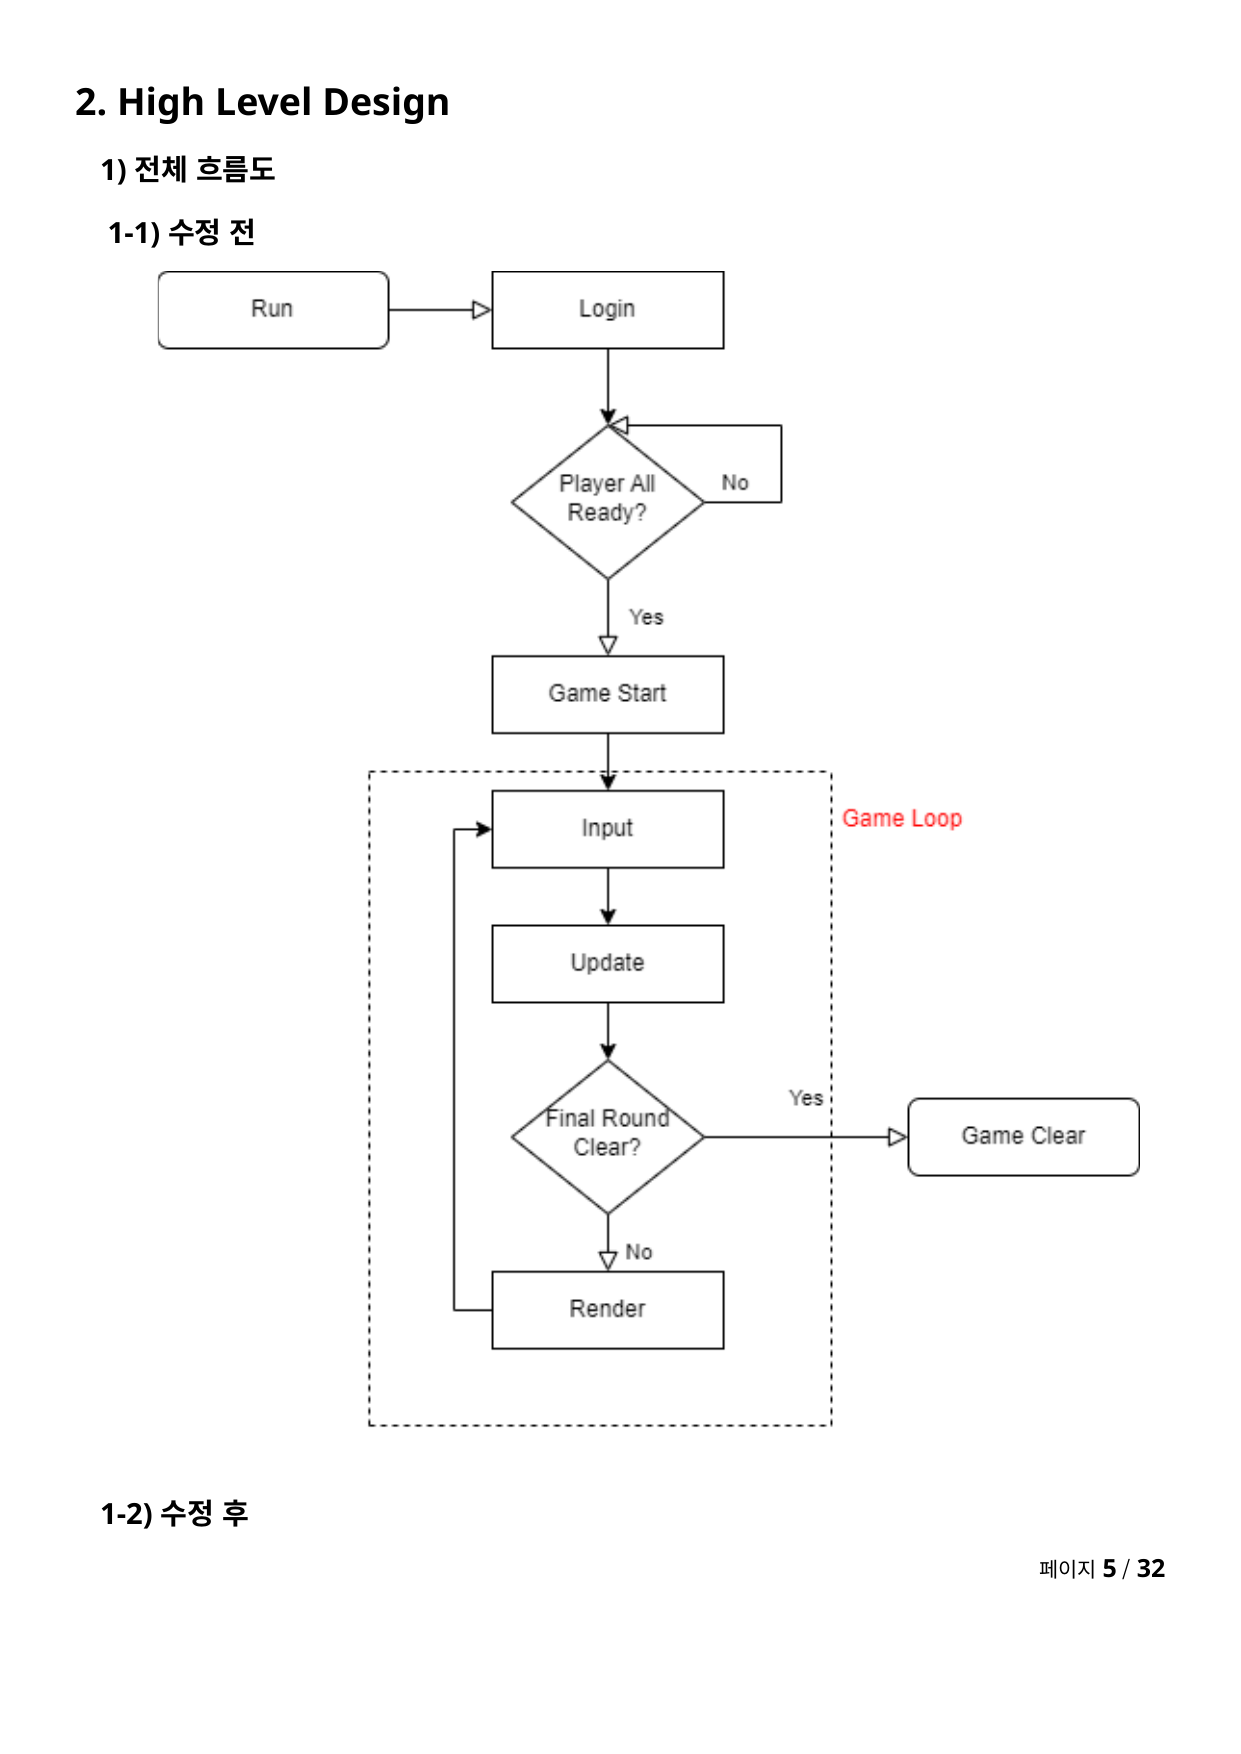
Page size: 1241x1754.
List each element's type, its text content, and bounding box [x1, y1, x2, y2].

text 1-1) 수정 전 [75, 209, 1165, 252]
picture [157, 271, 1140, 1429]
text 2. High Level Design [75, 75, 1165, 126]
text 1) 전체 흐름도 [75, 147, 1165, 189]
text 1-2) 수정 후 [100, 1447, 1165, 1533]
